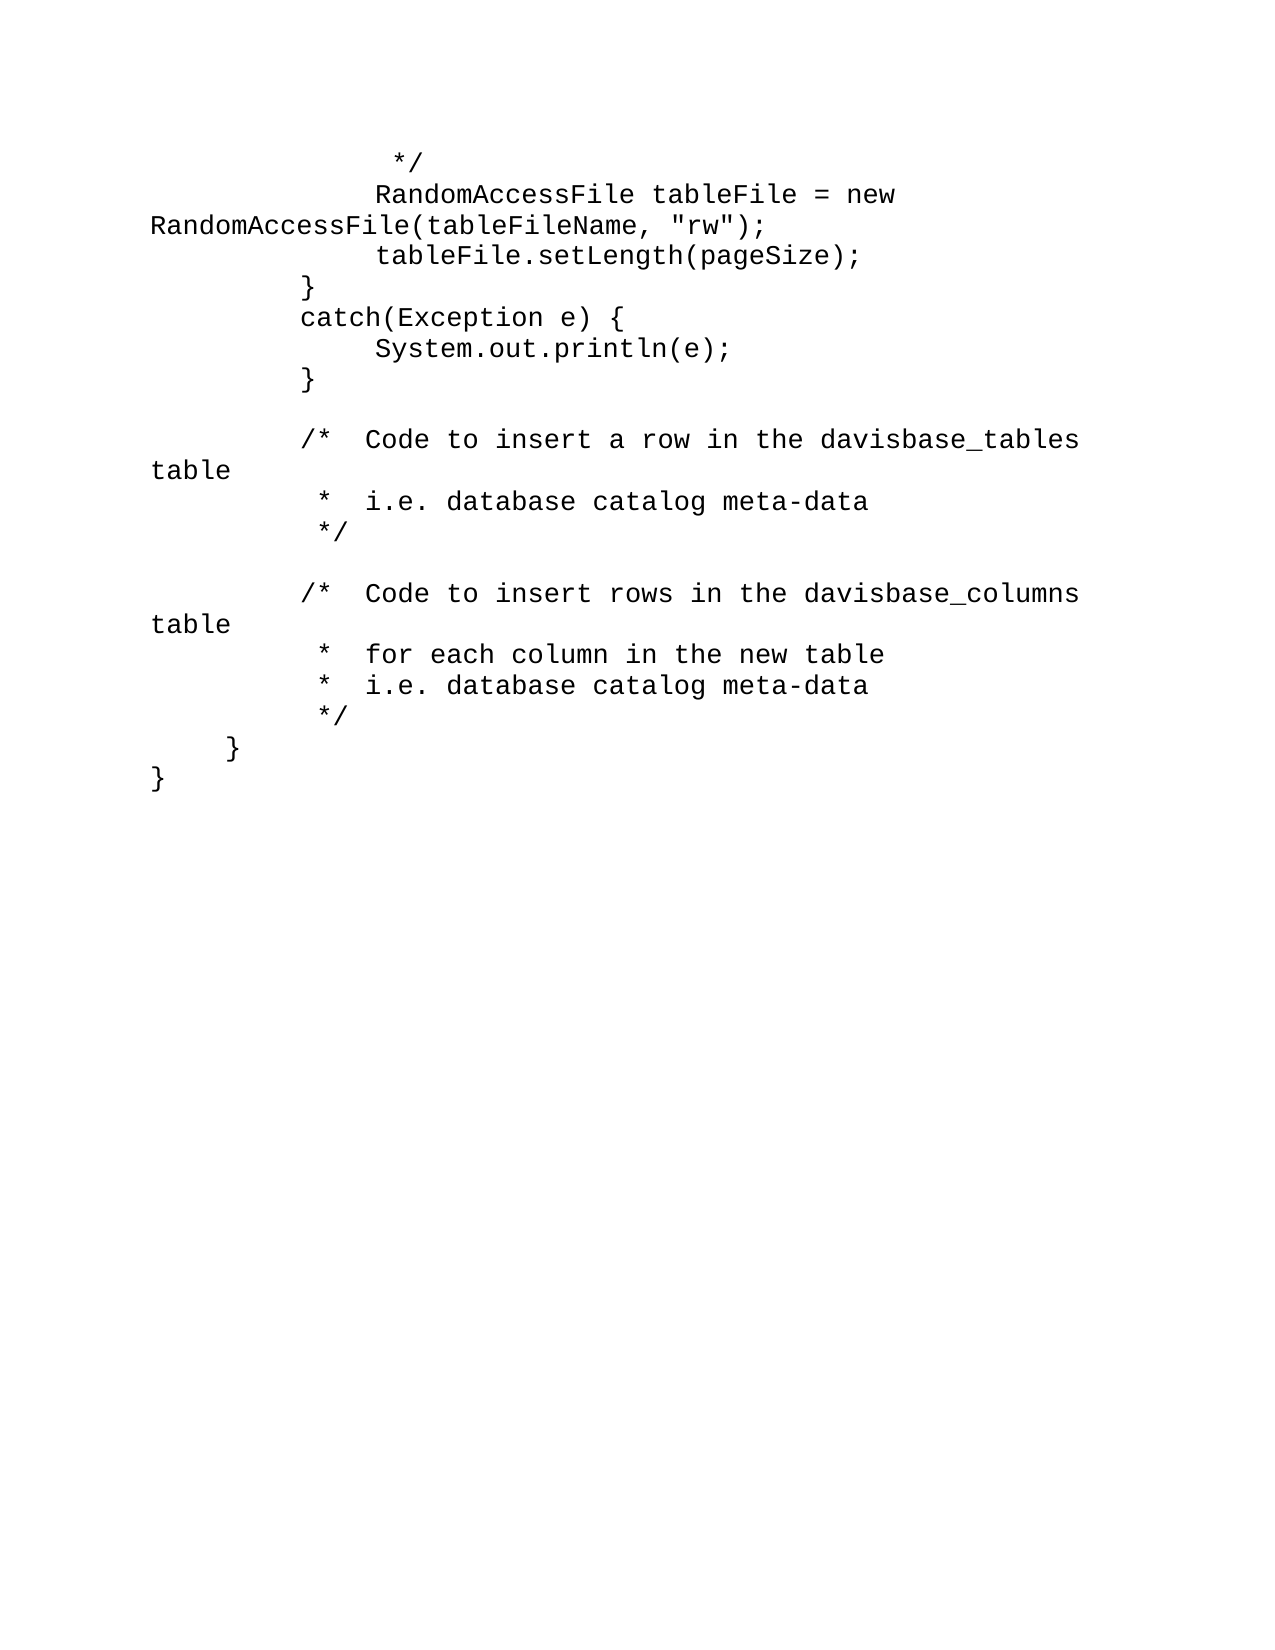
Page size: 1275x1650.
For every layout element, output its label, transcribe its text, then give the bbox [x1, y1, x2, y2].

text } [150, 273, 1125, 304]
text /* Code to insert a row in the davisbase_tables table [150, 426, 1125, 488]
text } [150, 733, 1125, 764]
text * i.e. database catalog meta-data [150, 488, 1125, 518]
text */ [150, 518, 1125, 549]
text */ [150, 150, 1125, 181]
text */ [150, 703, 1125, 733]
text RandomAccessFile tableFile = new RandomAccessFile(tableFileName, "rw"); [150, 181, 1125, 242]
text * for each column in the new table [150, 641, 1125, 672]
text /* Code to insert rows in the davisbase_columns table [150, 580, 1125, 641]
text catch(Exception e) { [150, 304, 1125, 334]
text System.out.println(e); [150, 334, 1125, 365]
text } [150, 764, 1125, 795]
text * i.e. database catalog meta-data [150, 672, 1125, 703]
text } [150, 365, 1125, 396]
text tableFile.setLength(pageSize); [150, 242, 1125, 273]
